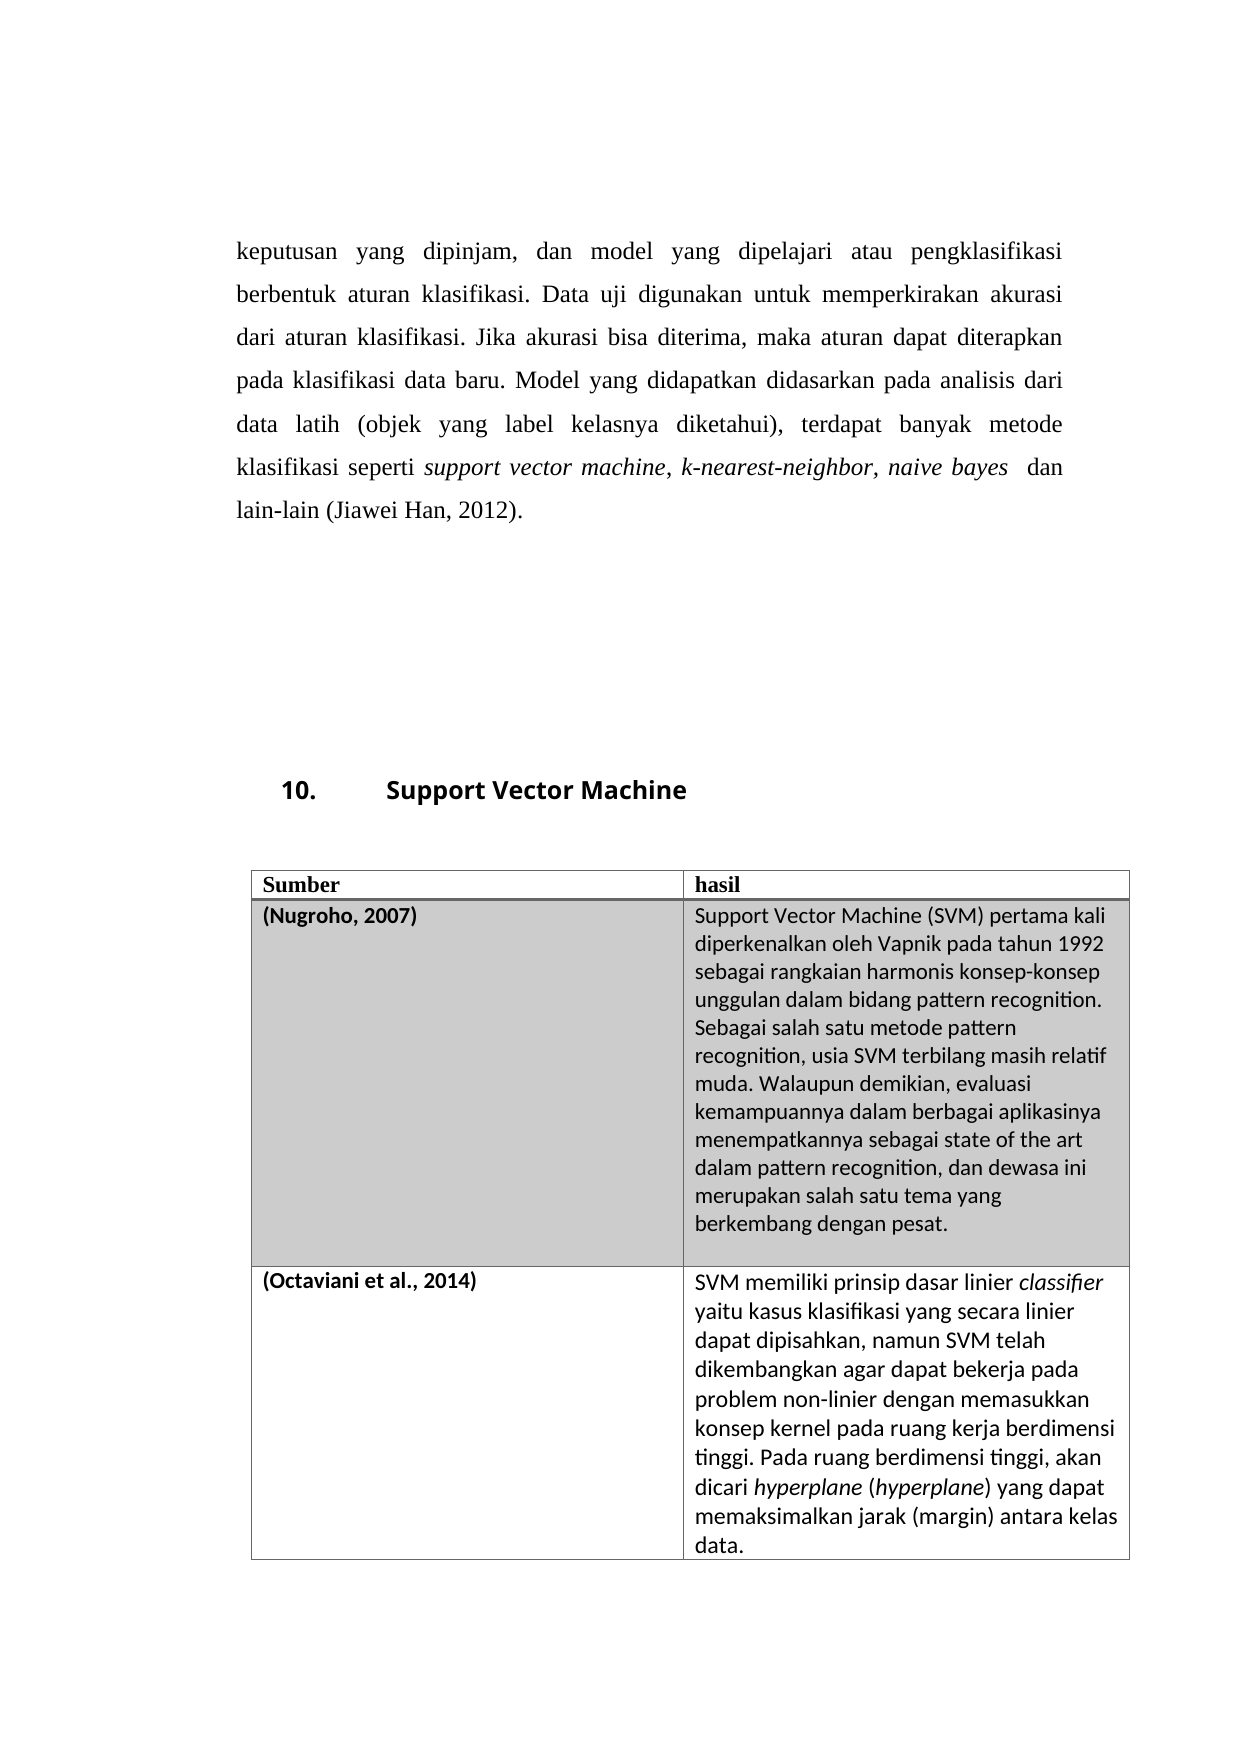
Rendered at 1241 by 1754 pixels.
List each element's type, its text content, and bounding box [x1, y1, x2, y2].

table_header Sumber [252, 871, 683, 898]
subtitle Support Vector Machine [281, 772, 1063, 807]
table_cell (Nugroho, 2007) [252, 901, 683, 1266]
table_cell Support Vector Machine (SVM) pertama kali diperkenalkan oleh Vapnik pada tahun 1992 sebagai rangkaian harmonis konsep-konsep unggulan dalam bidang pattern recognition. Sebagai salah satu metode pattern recognition, usia SVM terbilang masih relatif muda. Walaupun demikian, evaluasi kemampuannya dalam berbagai aplikasinya menempatkannya sebagai state of the art dalam pattern recognition, dan dewasa ini merupakan salah satu tema yang berkembang dengan pesat. [684, 901, 1129, 1266]
table_cell SVM memiliki prinsip dasar linier classifier yaitu kasus klasifikasi yang secara linier dapat dipisahkan, namun SVM telah dikembangkan agar dapat bekerja pada problem non-linier dengan memasukkan konsep kernel pada ruang kerja berdimensi tinggi. Pada ruang berdimensi tinggi, akan dicari hyperplane (hyperplane) yang dapat memaksimalkan jarak (margin) antara kelas data. [684, 1267, 1129, 1559]
table_header hasil [684, 871, 1129, 898]
table_cell (Octaviani et al., 2014) [252, 1267, 683, 1559]
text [236, 236, 1063, 524]
